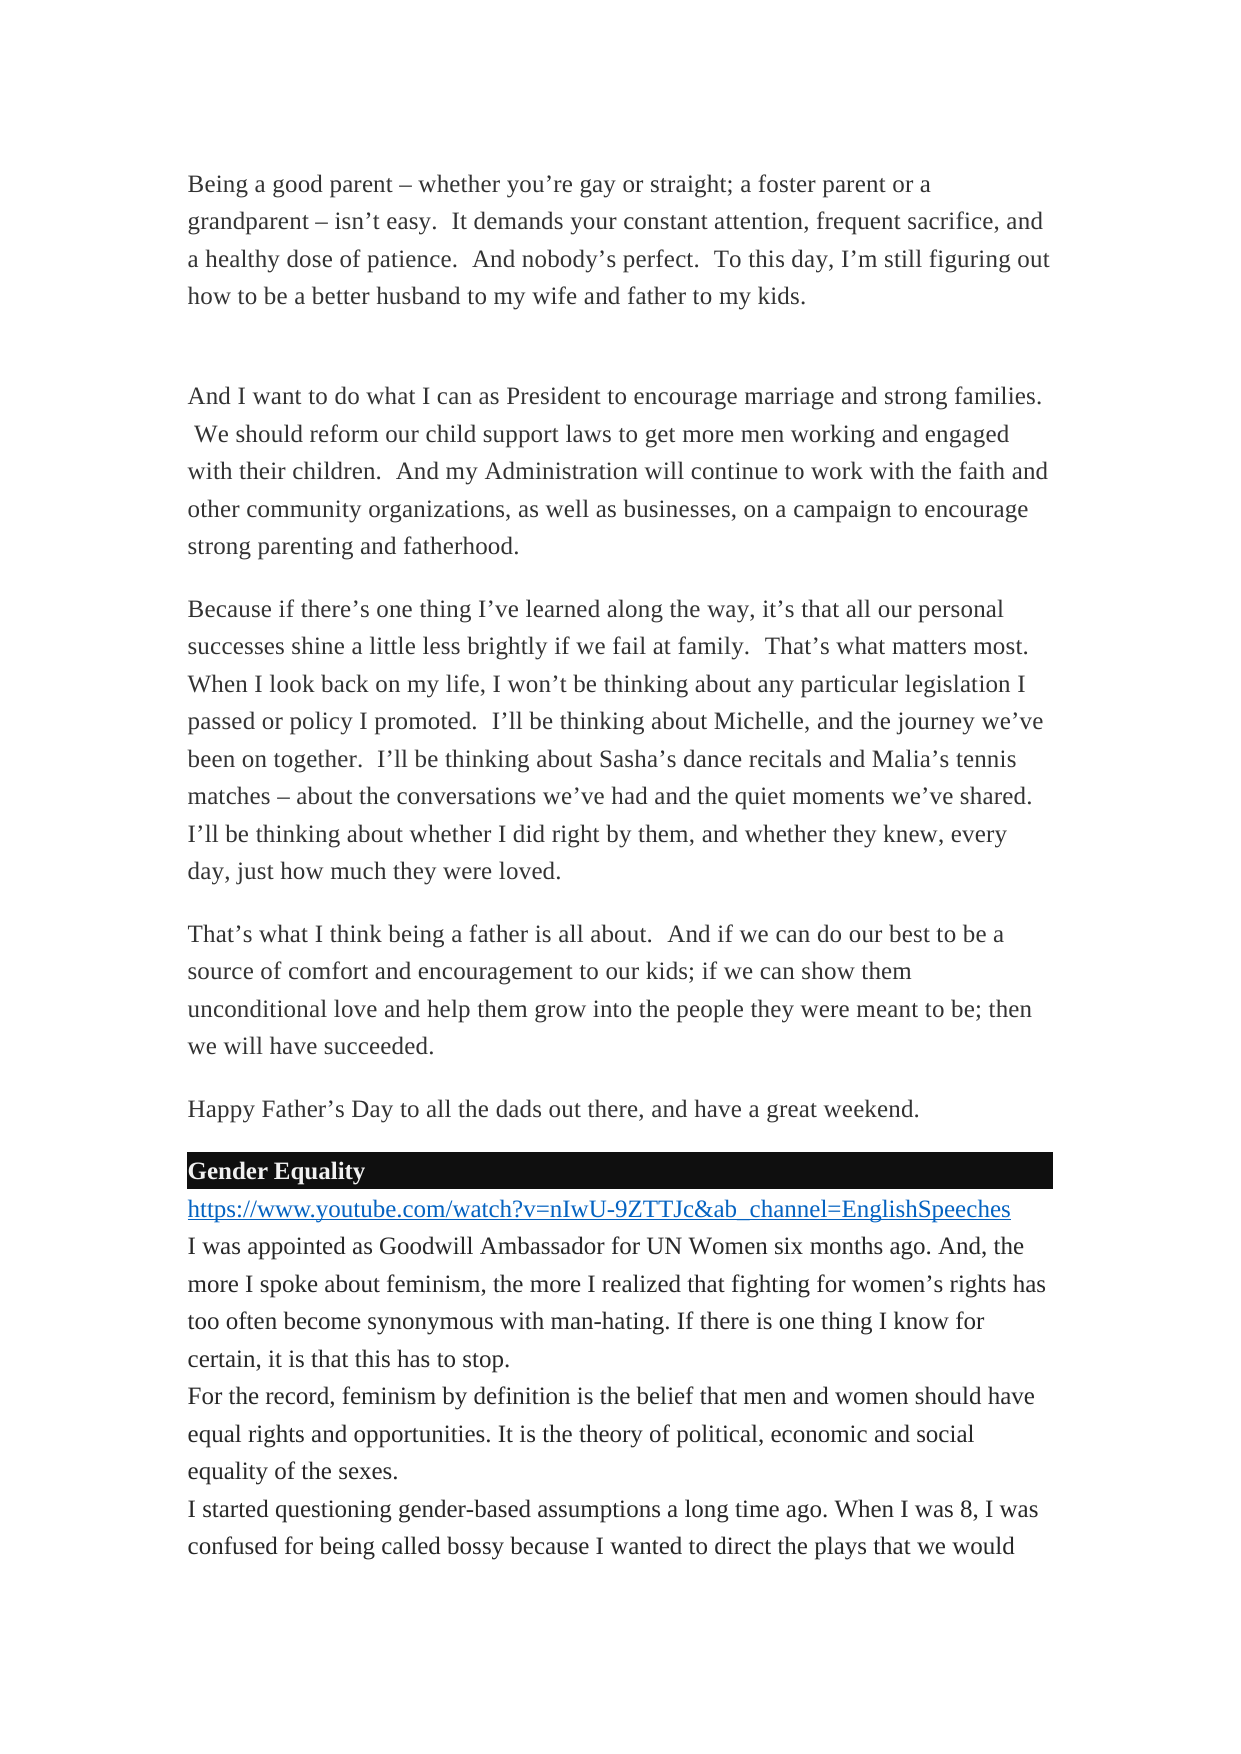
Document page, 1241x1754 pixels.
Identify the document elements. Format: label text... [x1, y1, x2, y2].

text https://www.youtube.com/watch?v=nIwU-9ZTTJc&ab_channel=EnglishSpeeches [187, 1189, 1053, 1227]
text Being a good parent – whether you’re gay or straight; a foster parent or a grandparent – isn’t easy. It demands your constant attention, frequent sacrifice, and a healthy dose of patience. And nobody’s perfect. To this day, I’m still figuring out how to be a better husband to my wife and father to my kids. [187, 164, 1053, 352]
text Happy Father’s Day to all the dads out there, and have a great weekend. [187, 1089, 1053, 1127]
text And I want to do what I can as President to encourage marriage and strong families. We should reform our child support laws to get more men working and engaged with their children. And my Administration will continue to work with the faith and other community organizations, as well as businesses, on a campaign to encourage strong parenting and fatherhood. [187, 377, 1053, 564]
text Gender Equality [187, 1152, 1053, 1189]
text For the record, feminism by definition is the belief that men and women should have equal rights and opportunities. It is the theory of political, economic and social equality of the sexes. [187, 1377, 1053, 1489]
text I was appointed as Goodwill Ambassador for UN Women six months ago. And, the more I spoke about feminism, the more I realized that fighting for women’s rights has too often become synonymous with man-hating. If there is one thing I know for certain, it is that this has to stop. [187, 1227, 1053, 1377]
text That’s what I think being a father is all about. And if we can do our best to be a source of comfort and encouragement to our kids; if we can show them unconditional love and help them grow into the people they were meant to be; then we will have succeeded. [187, 914, 1053, 1064]
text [187, 1489, 1053, 1564]
text Because if there’s one thing I’ve learned along the way, it’s that all our personal successes shine a little less brightly if we fail at family. That’s what matters most. When I look back on my life, I won’t be thinking about any particular legislation I passed or policy I promoted. I’ll be thinking about Michelle, and the journey we’ve been on together. I’ll be thinking about Sasha’s dance recitals and Malia’s tennis matches – about the conversations we’ve had and the quiet moments we’ve shared. I’ll be thinking about whether I did right by them, and whether they knew, every day, just how much they were loved. [187, 589, 1053, 889]
